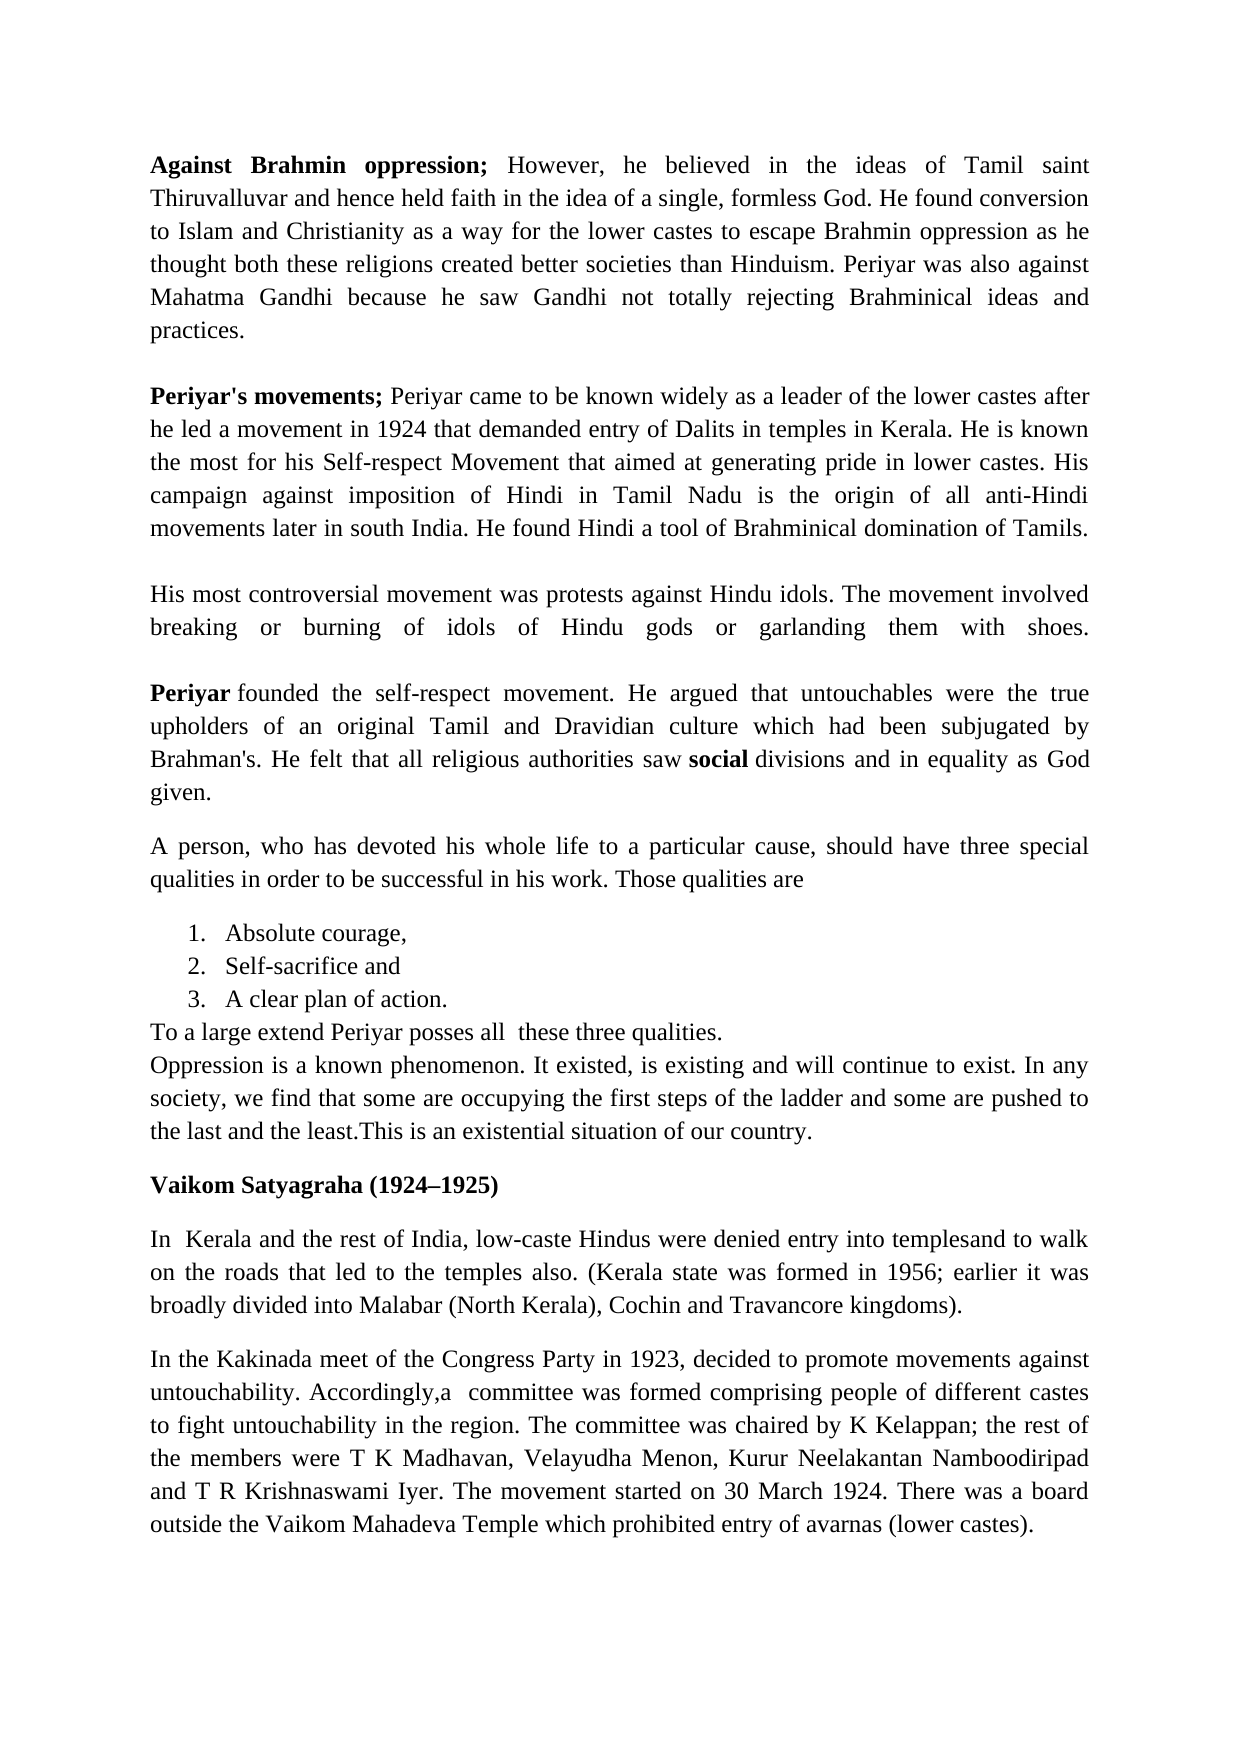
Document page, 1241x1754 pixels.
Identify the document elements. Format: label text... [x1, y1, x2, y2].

list Self-sacrifice and [187, 951, 1090, 980]
text Oppression is a known phenomenon. It existed, is existing and will continue to exist. In any society, we find that some are occupying the first steps of the ladder and some are pushed to the last and the least.This is an existential situation of our country. [150, 1050, 1090, 1145]
text Vaikom Satyagraha (1924–1925) [150, 1170, 1090, 1199]
list Absolute courage, [187, 918, 1090, 947]
text A person, who has devoted his whole life to a particular cause, should have three special qualities in order to be successful in his work. Those qualities are [150, 831, 1090, 893]
text In the Kakinada meet of the Congress Party in 1923, decided to promote movements against untouchability. Accordingly,a committee was formed comprising people of different castes to fight untouchability in the region. The committee was chaired by K Kelappan; the rest of the members were T K Madhavan, Velayudha Menon, Kurur Neelakantan Namboodiripad and T R Krishnaswami Iyer. The movement started on 30 March 1924. There was a board outside the Vaikom Mahadeva Temple which prohibited entry of avarnas (lower castes). [150, 1344, 1090, 1538]
list A clear plan of action. [187, 984, 1090, 1013]
text Against Brahmin oppression; However, he believed in the ideas of Tamil saint Thiruvalluvar and hence held faith in the idea of a single, formless God. He found conversion to Islam and Christianity as a way for the lower castes to escape Brahmin oppression as he thought both these religions created better societies than Hinduism. Periyar was also against Mahatma Gandhi because he saw Gandhi not totally rejecting Brahminical ideas and practices. Periyar's movements; Periyar came to be known widely as a leader of the lower castes after he led a movement in 1924 that demanded entry of Dalits in temples in Kerala. He is known the most for his Self-respect Movement that aimed at generating pride in lower castes. His campaign against imposition of Hindi in Tamil Nadu is the origin of all anti-Hindi movements later in south India. He found Hindi a tool of Brahminical domination of Tamils. His most controversial movement was protests against Hindu idols. The movement involved breaking or burning of idols of Hindu gods or garlanding them with shoes. Periyar founded the self-respect movement. He argued that untouchables were the true upholders of an original Tamil and Dravidian culture which had been subjugated by Brahman's. He felt that all religious authorities saw social divisions and in equality as God given. [150, 150, 1090, 806]
text In Kerala and the rest of India, low-caste Hindus were denied entry into templesand to walk on the roads that led to the temples also. (Kerala state was formed in 1956; earlier it was broadly divided into Malabar (North Kerala), Cochin and Travancore kingdoms). [150, 1224, 1090, 1319]
text To a large extend Periyar posses all these three qualities. [150, 1017, 1090, 1046]
